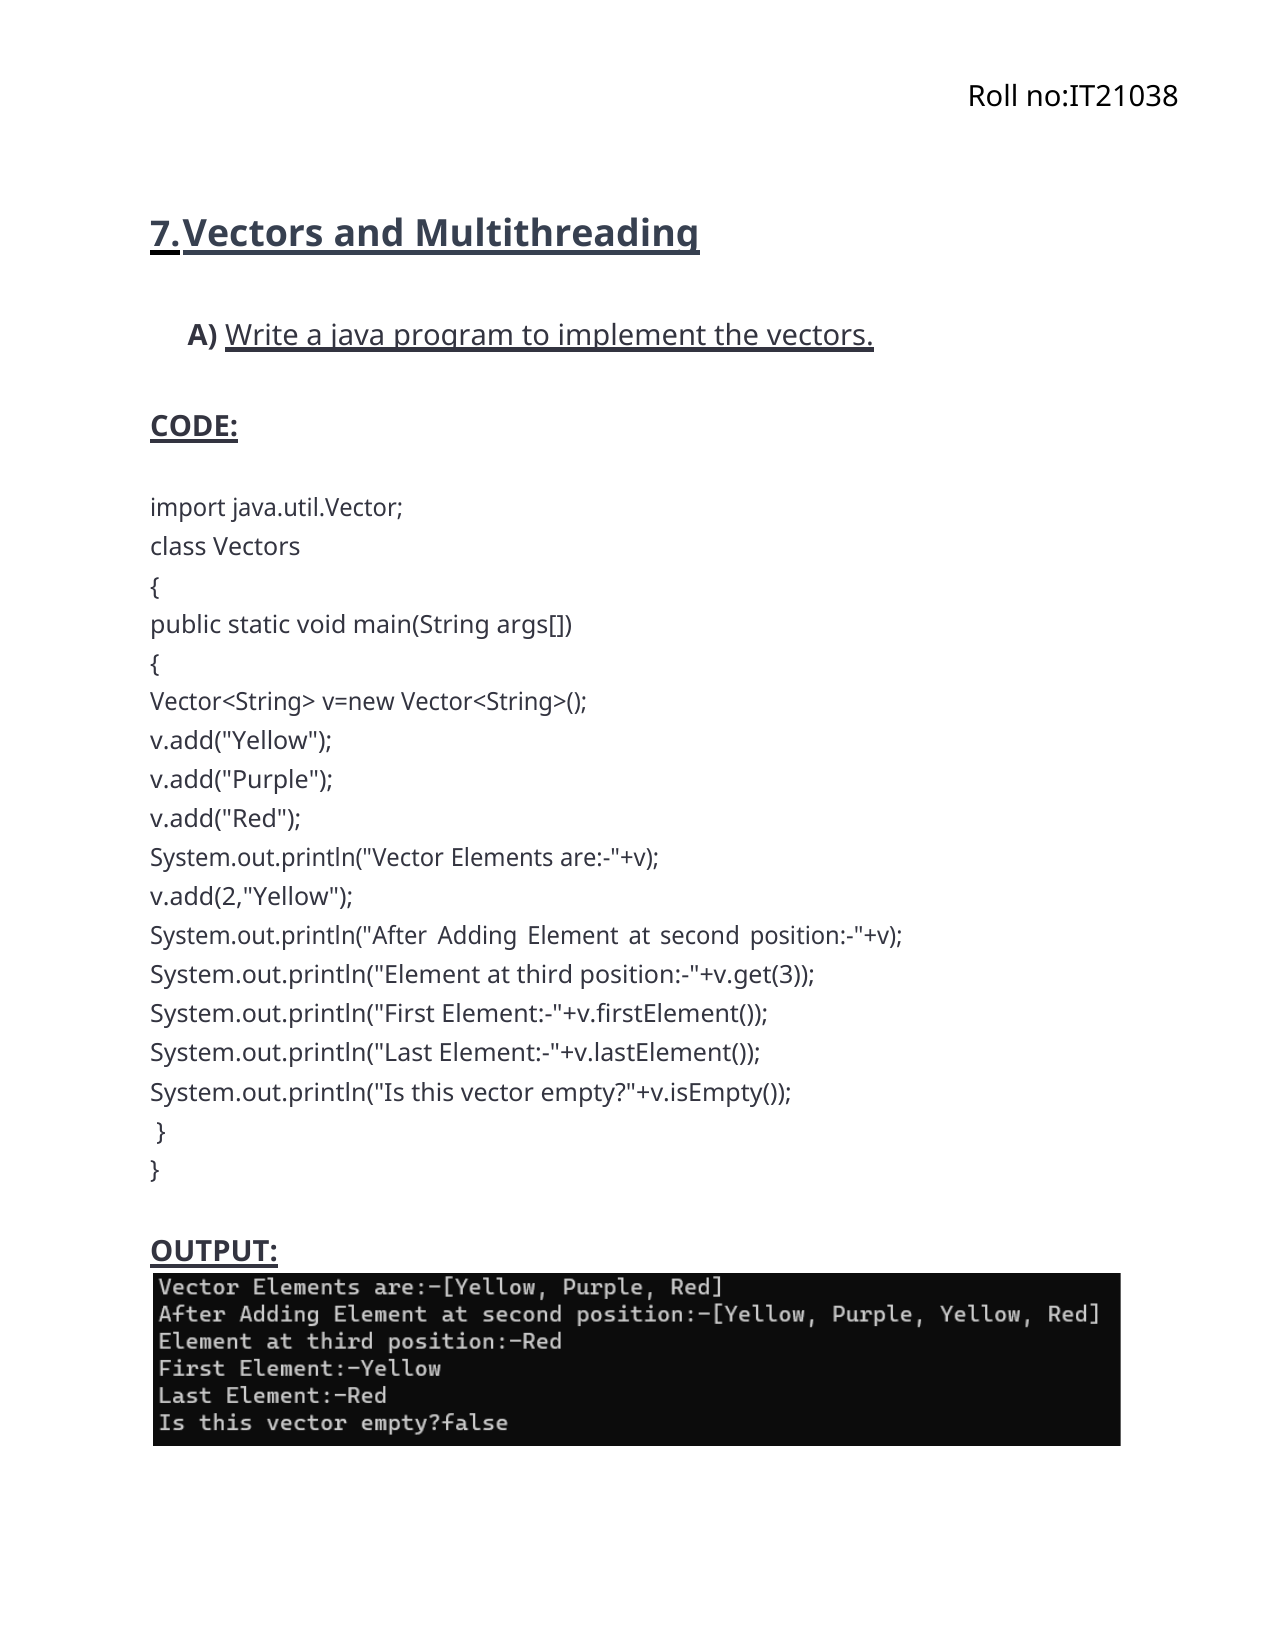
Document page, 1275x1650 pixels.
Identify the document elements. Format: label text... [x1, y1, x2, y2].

text System.out.println("Vector Elements are:-"+v); v.add(2,"Yellow"); [150, 839, 704, 912]
text v.add("Purple"); [150, 762, 1214, 796]
picture [153, 1273, 1121, 1446]
text System.out.println("After Adding Element at second position:-"+v); System.out.println("Element at third position:-"+v.get(3)); System.out.println("First Element:-"+v.ﬁrstElement()); System.out.println("Last Element:-"+v.lastElement()); System.out.println("Is this vector empty?"+v.isEmpty()); [150, 918, 918, 1108]
text CODE: [150, 405, 1214, 445]
text { [150, 645, 1214, 679]
subtitle OUTPUT: [150, 1230, 1214, 1270]
text } [150, 1152, 1214, 1186]
text Vector<String> v=new Vector<String>(); v.add("Yellow"); [150, 684, 590, 757]
text import java.util.Vector; class Vectors [150, 490, 443, 563]
text public static void main(String args[]) [150, 607, 1214, 641]
subtitle Vectors and Multithreading [150, 206, 1214, 257]
list Write a java program to implement the vectors. [187, 314, 1214, 353]
text { [150, 568, 1214, 602]
text } [156, 1113, 1214, 1147]
text v.add("Red"); [150, 801, 1214, 835]
